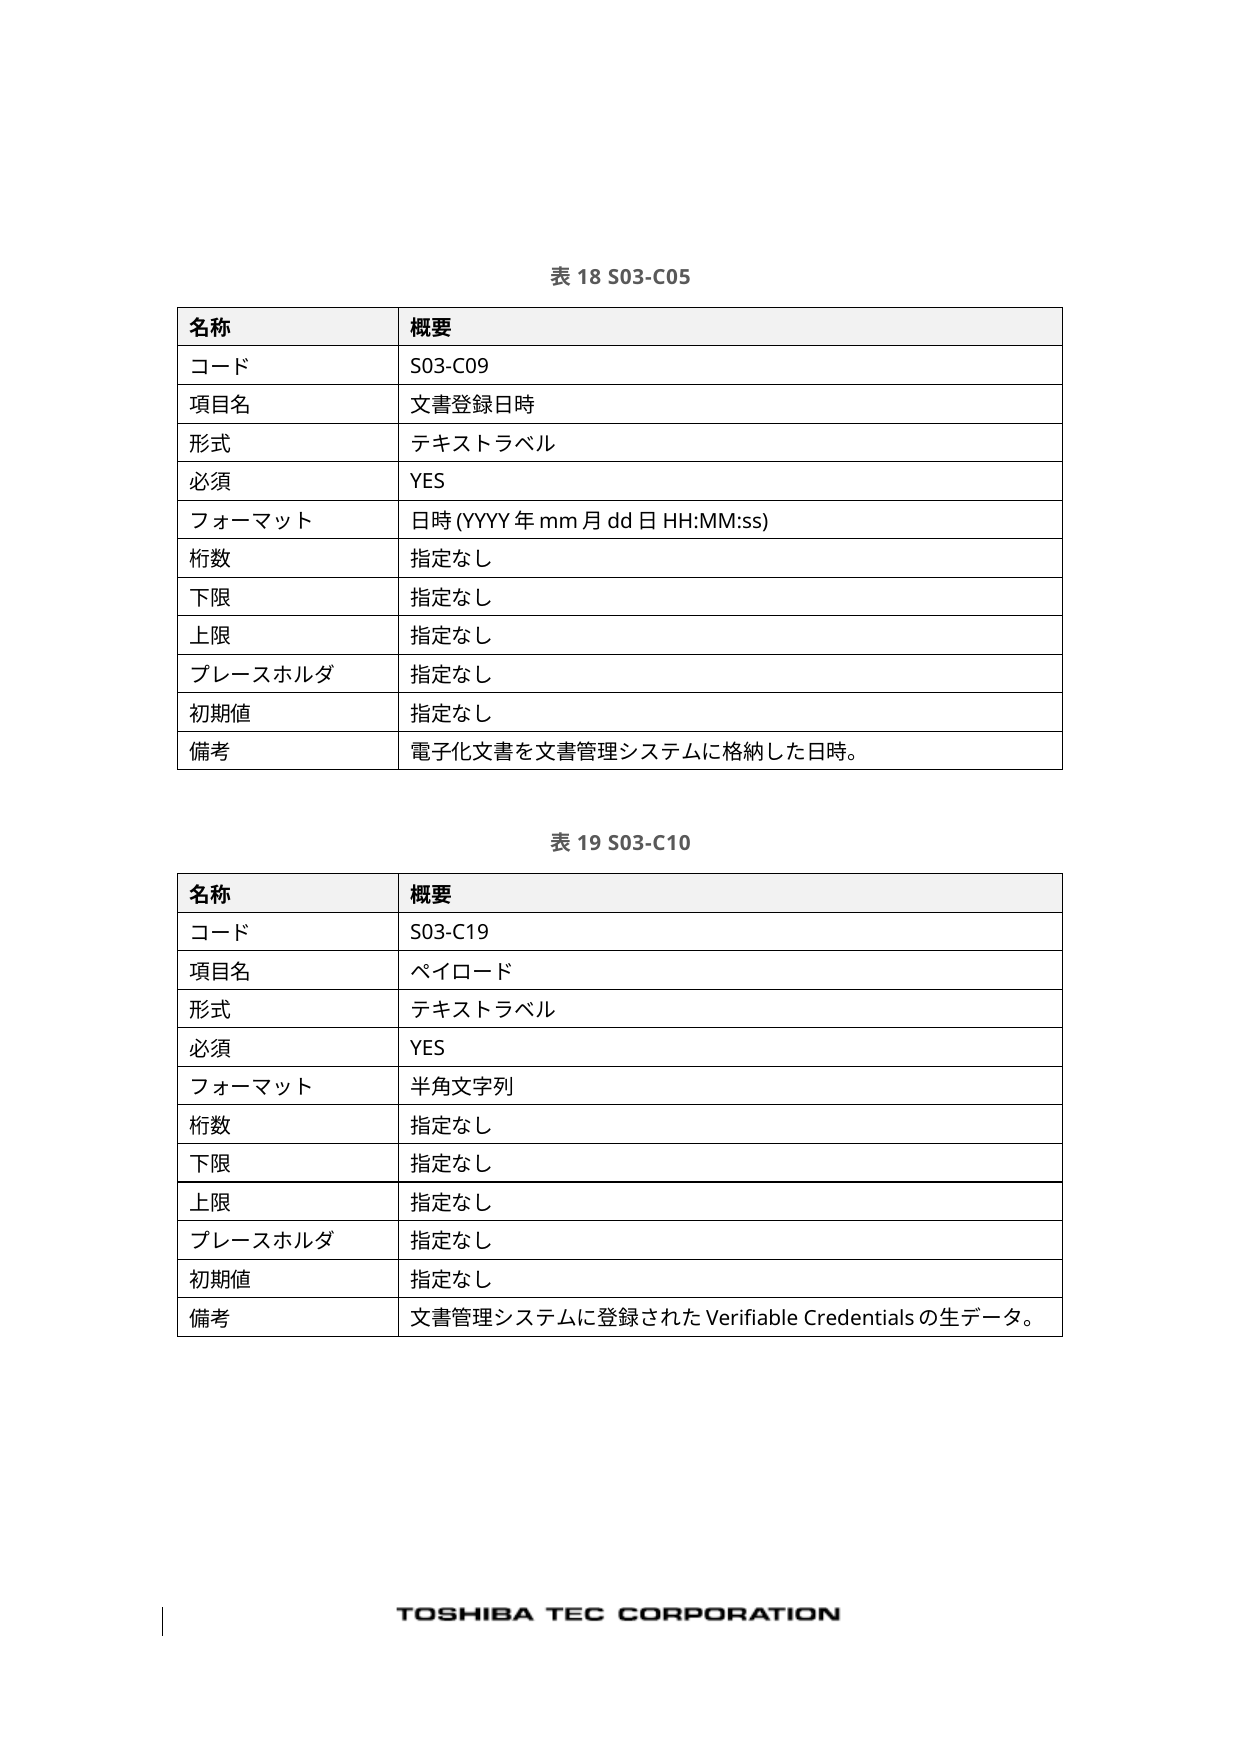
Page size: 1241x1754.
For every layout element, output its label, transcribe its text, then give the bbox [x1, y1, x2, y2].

table_cell プレースホルダ [178, 655, 398, 692]
table_cell 必須 [178, 462, 398, 499]
table_cell 形式 [178, 424, 398, 461]
table_cell 指定なし [399, 655, 1062, 692]
table_cell 指定なし [399, 1183, 1062, 1220]
table_cell 備考 [178, 732, 398, 769]
table_cell 項目名 [178, 385, 398, 422]
text 表 19 S03-C10 [177, 823, 1063, 861]
table_cell プレースホルダ [178, 1221, 398, 1258]
table_cell 上限 [178, 616, 398, 654]
table_cell 桁数 [178, 539, 398, 577]
table_cell 指定なし [399, 693, 1062, 731]
table_cell テキストラベル [399, 990, 1062, 1027]
table_cell 必須 [178, 1028, 398, 1066]
table_cell 電子化文書を文書管理システムに格納した日時。 [399, 732, 1062, 769]
table_cell 備考 [178, 1298, 398, 1336]
table_cell 文書登録日時 [399, 385, 1062, 422]
table_cell フォーマット [178, 1067, 398, 1104]
table_cell 指定なし [399, 616, 1062, 654]
table_header 名称 [178, 308, 398, 345]
table_cell 下限 [178, 1144, 398, 1181]
picture [396, 1607, 844, 1626]
table_cell 上限 [178, 1183, 398, 1220]
table_cell 指定なし [399, 1221, 1062, 1258]
table_cell 項目名 [178, 951, 398, 989]
table_cell 桁数 [178, 1105, 398, 1143]
table_header 概要 [399, 308, 1062, 345]
table_cell YES [399, 1028, 1062, 1066]
table_cell 下限 [178, 578, 398, 615]
table_cell フォーマット [178, 501, 398, 538]
table_cell S03-C09 [399, 346, 1062, 384]
table_cell S03-C19 [399, 913, 1062, 950]
table_header 名称 [178, 874, 398, 912]
table_cell 文書管理システムに登録されたVerifiable Credentialsの生データ。 [399, 1298, 1062, 1336]
table_cell 指定なし [399, 578, 1062, 615]
table_cell ペイロード [399, 951, 1062, 989]
table_cell 初期値 [178, 1260, 398, 1297]
table_cell 初期値 [178, 693, 398, 731]
table_cell YES [399, 462, 1062, 499]
table_cell 指定なし [399, 1260, 1062, 1297]
table_cell 指定なし [399, 1105, 1062, 1143]
table_cell 日時 (YYYY年mm月dd日 HH:MM:ss) [399, 501, 1062, 538]
table_cell 指定なし [399, 1144, 1062, 1181]
table_cell 半角文字列 [399, 1067, 1062, 1104]
table_cell テキストラベル [399, 424, 1062, 461]
table_cell 形式 [178, 990, 398, 1027]
table_cell コード [178, 913, 398, 950]
table_cell 指定なし [399, 539, 1062, 577]
text 表 18 S03-C05 [177, 257, 1063, 294]
table_header 概要 [399, 874, 1062, 912]
table_cell コード [178, 346, 398, 384]
